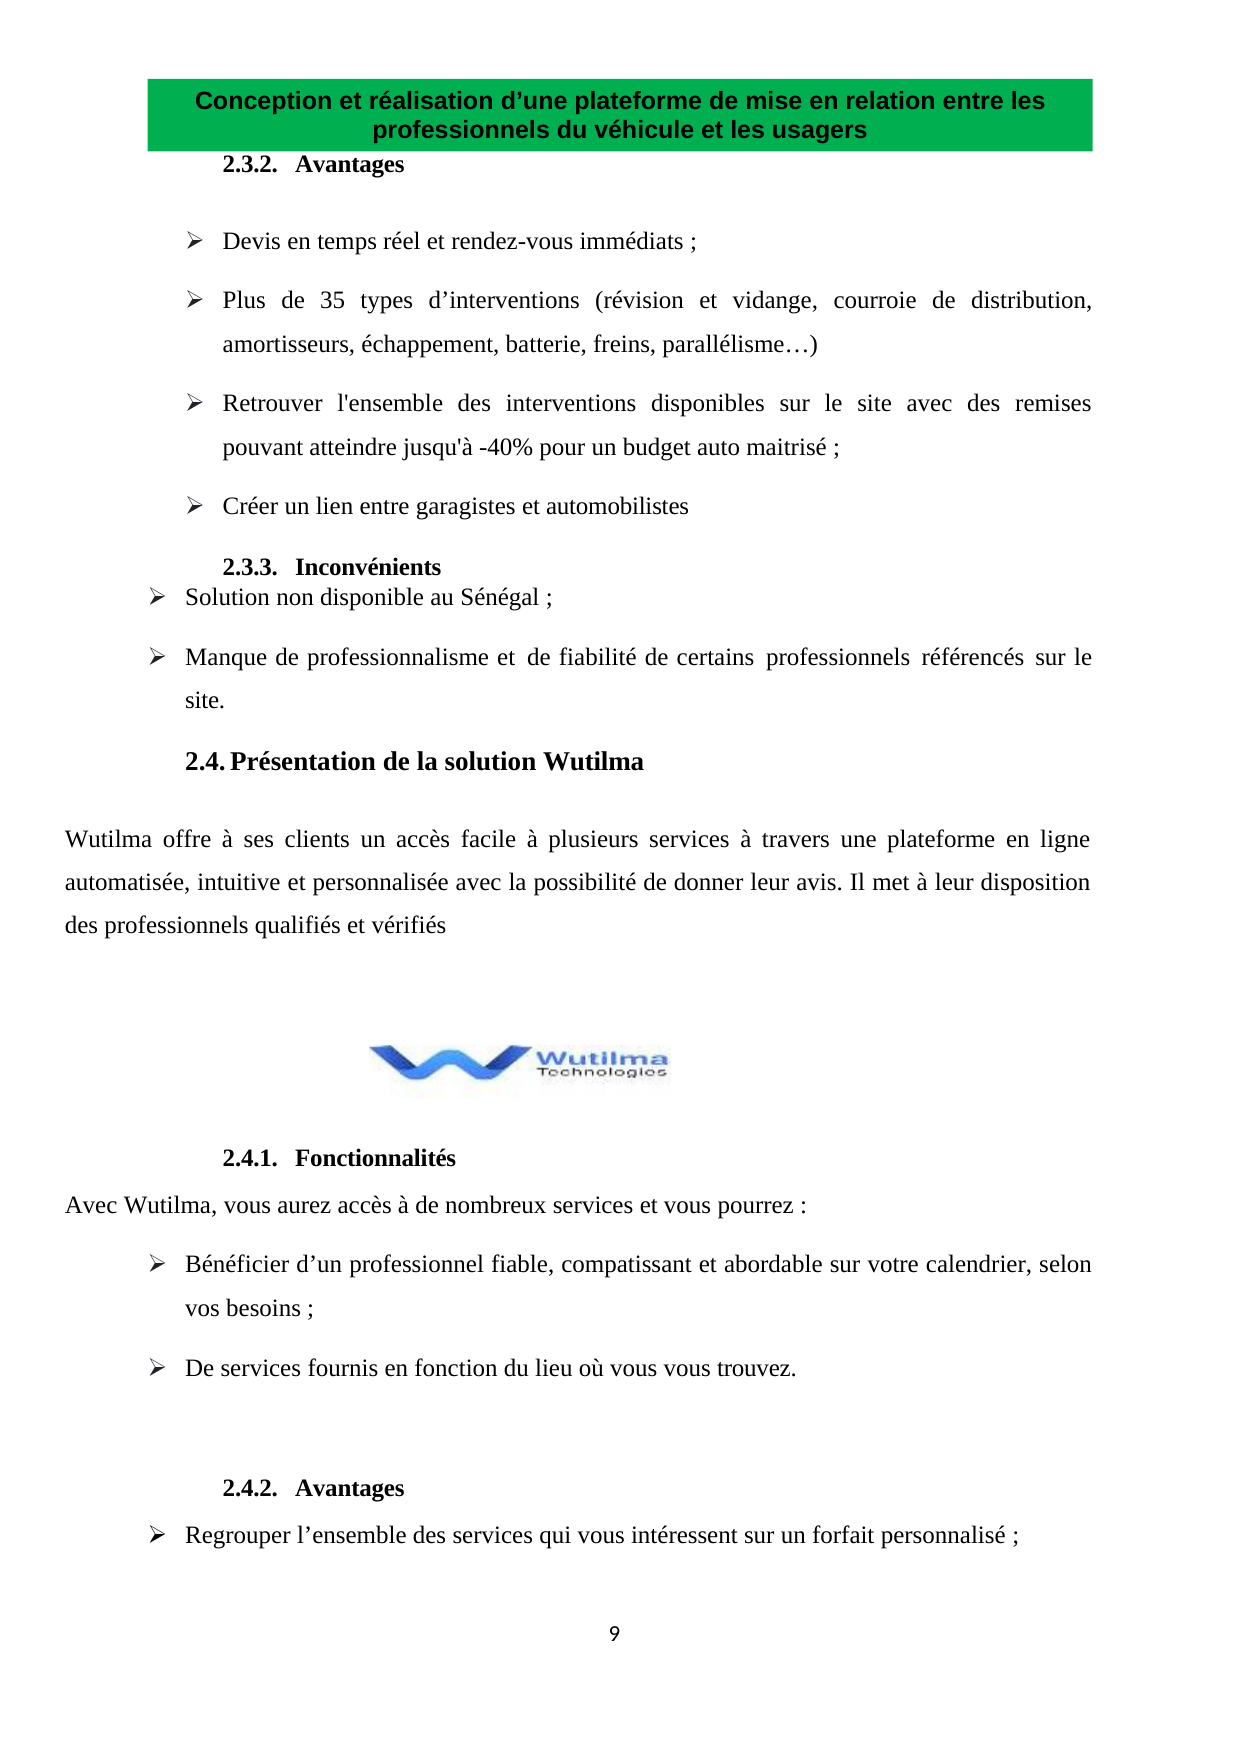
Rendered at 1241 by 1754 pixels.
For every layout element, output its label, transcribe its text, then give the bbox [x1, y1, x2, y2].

list Créer un lien entre garagistes et automobilistes [185, 491, 1213, 520]
list De services fournis en fonction du lieu où vous vous trouvez. [147, 1353, 1213, 1381]
subtitle Présentation de la solution Wutilma [185, 746, 1213, 777]
list Plus de 35 types d’interventions (révision et vidange, courroie de distribution, amortisseurs, échappement, batterie, freins, parallélisme…) [185, 286, 1093, 357]
text Wutilma offre à ses clients un accès facile à plusieurs services à travers une plateforme en ligne automatisée, intuitive et personnalisée avec la possibilité de donner leur avis. Il met à leur disposition des professionnels qualifiés et vérifiés [64, 824, 1092, 939]
subtitle Avantages [222, 150, 1213, 179]
list Regrouper l’ensemble des services qui vous intéressent sur un forfait personnalisé ; [147, 1520, 1213, 1549]
subtitle Avantages [222, 1473, 1213, 1501]
list Manque de professionnalisme et de fiabilité de certains professionnels référencés sur le site. [147, 642, 1092, 714]
list Bénéficier d’un professionnel fiable, compatissant et abordable sur votre calendrier, selon vos besoins ; [147, 1249, 1093, 1321]
list Solution non disponible au Sénégal ; [147, 582, 1213, 611]
subtitle Fonctionnalités [222, 1143, 1213, 1171]
picture [368, 1044, 672, 1099]
list Devis en temps réel et rendez-vous immédiats ; [185, 226, 1213, 254]
subtitle Inconvénients [222, 552, 1213, 580]
list Retrouver l'ensemble des interventions disponibles sur le site avec des remises pouvant atteindre jusqu'à -40% pour un budget auto maitrisé ; [185, 388, 1092, 460]
text Avec Wutilma, vous aurez accès à de nombreux services et vous pourrez : [64, 1190, 1213, 1218]
